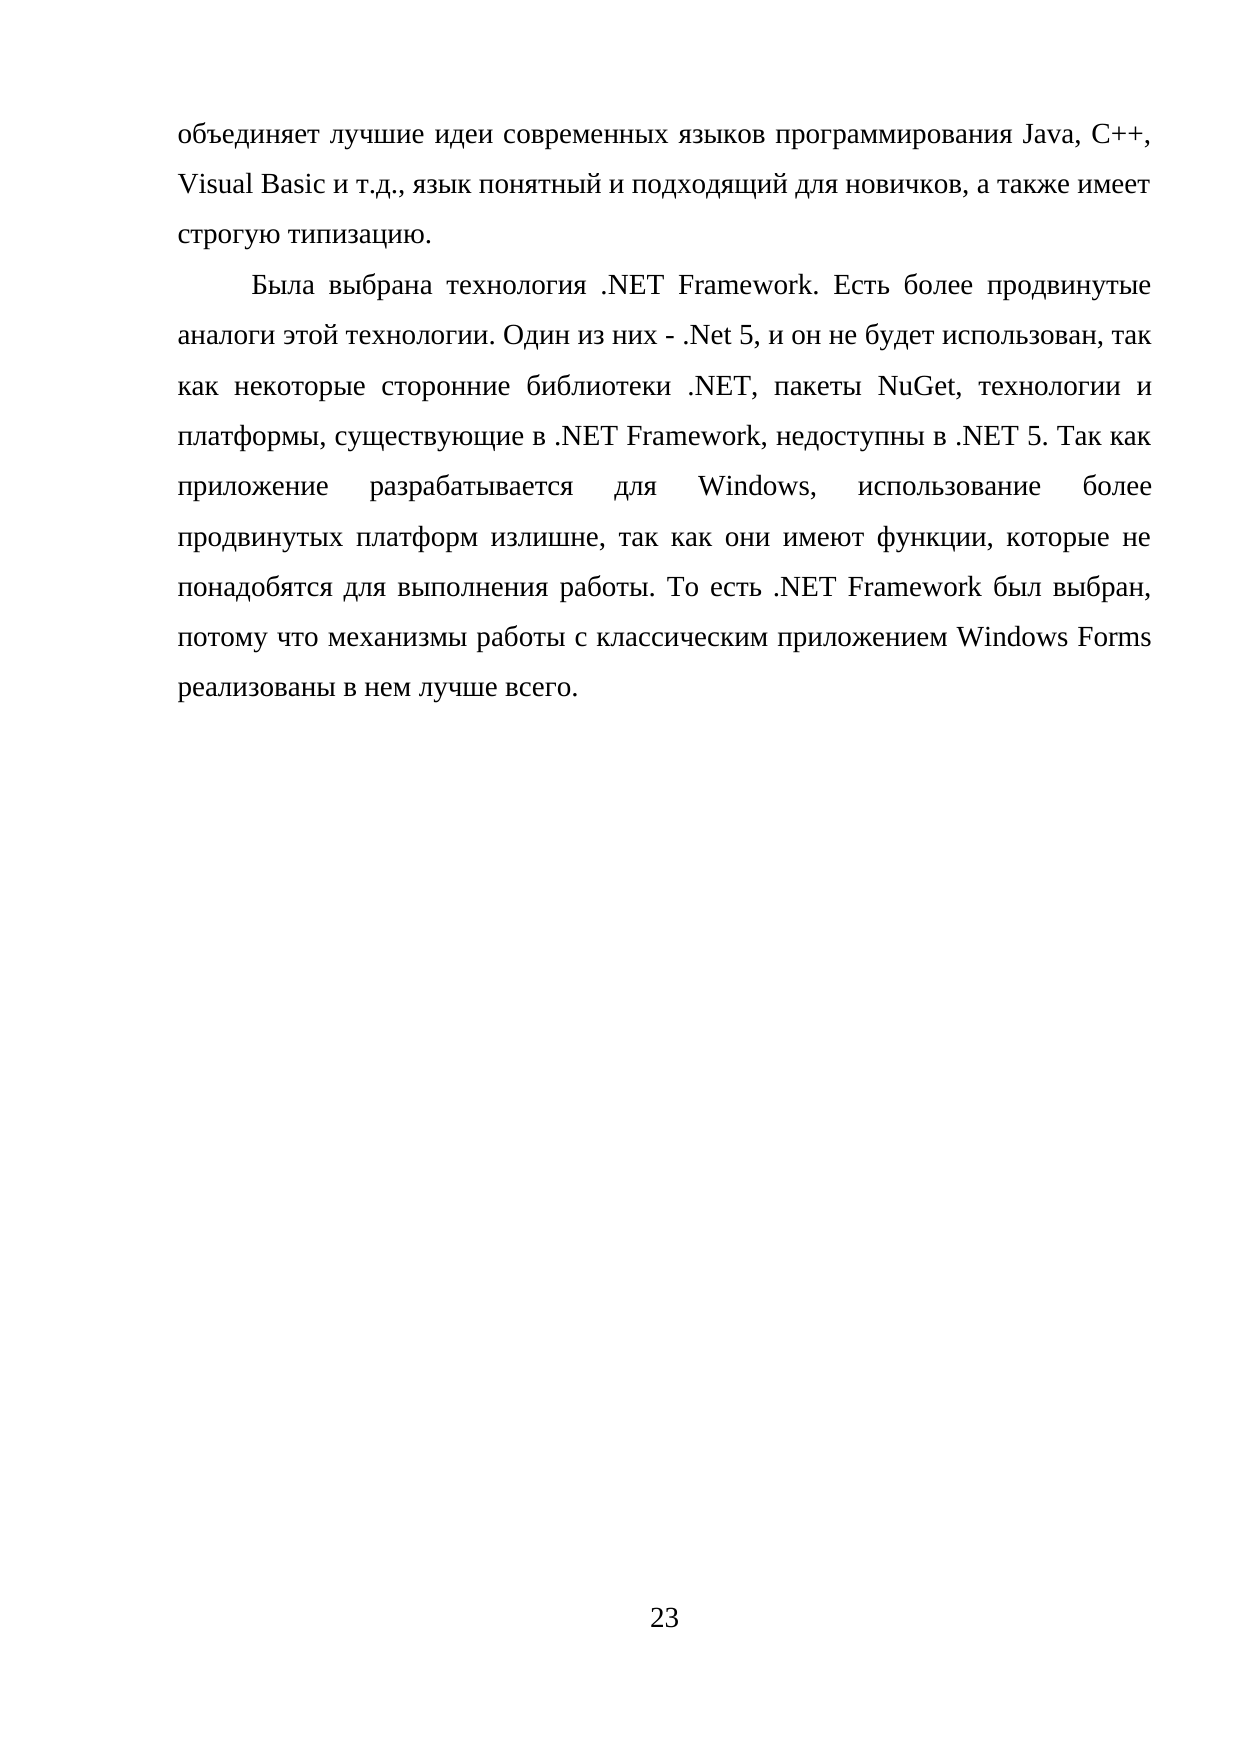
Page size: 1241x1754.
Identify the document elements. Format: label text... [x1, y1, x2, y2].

text Была выбрана технология .NET Framework. Есть более продвинутые аналоги этой технологии. Один из них - .Net 5, и он не будет использован, так как некоторые сторонние библиотеки .NET, пакеты NuGet, технологии и платформы, существующие в .NET Framework, недоступны в .NET 5. Так как приложение разрабатывается для Windows, использование более продвинутых платформ излишне, так как они имеют функции, которые не понадобятся для выполнения работы. То есть .NET Framework был выбран, потому что механизмы работы с классическим приложением Windows Forms реализованы в нем лучше всего. [177, 267, 1152, 703]
text объединяет лучшие идеи современных языков программирования Java, C++, Visual Basic и т.д., язык понятный и подходящий для новичков, а также имеет строгую типизацию. [177, 116, 1152, 250]
